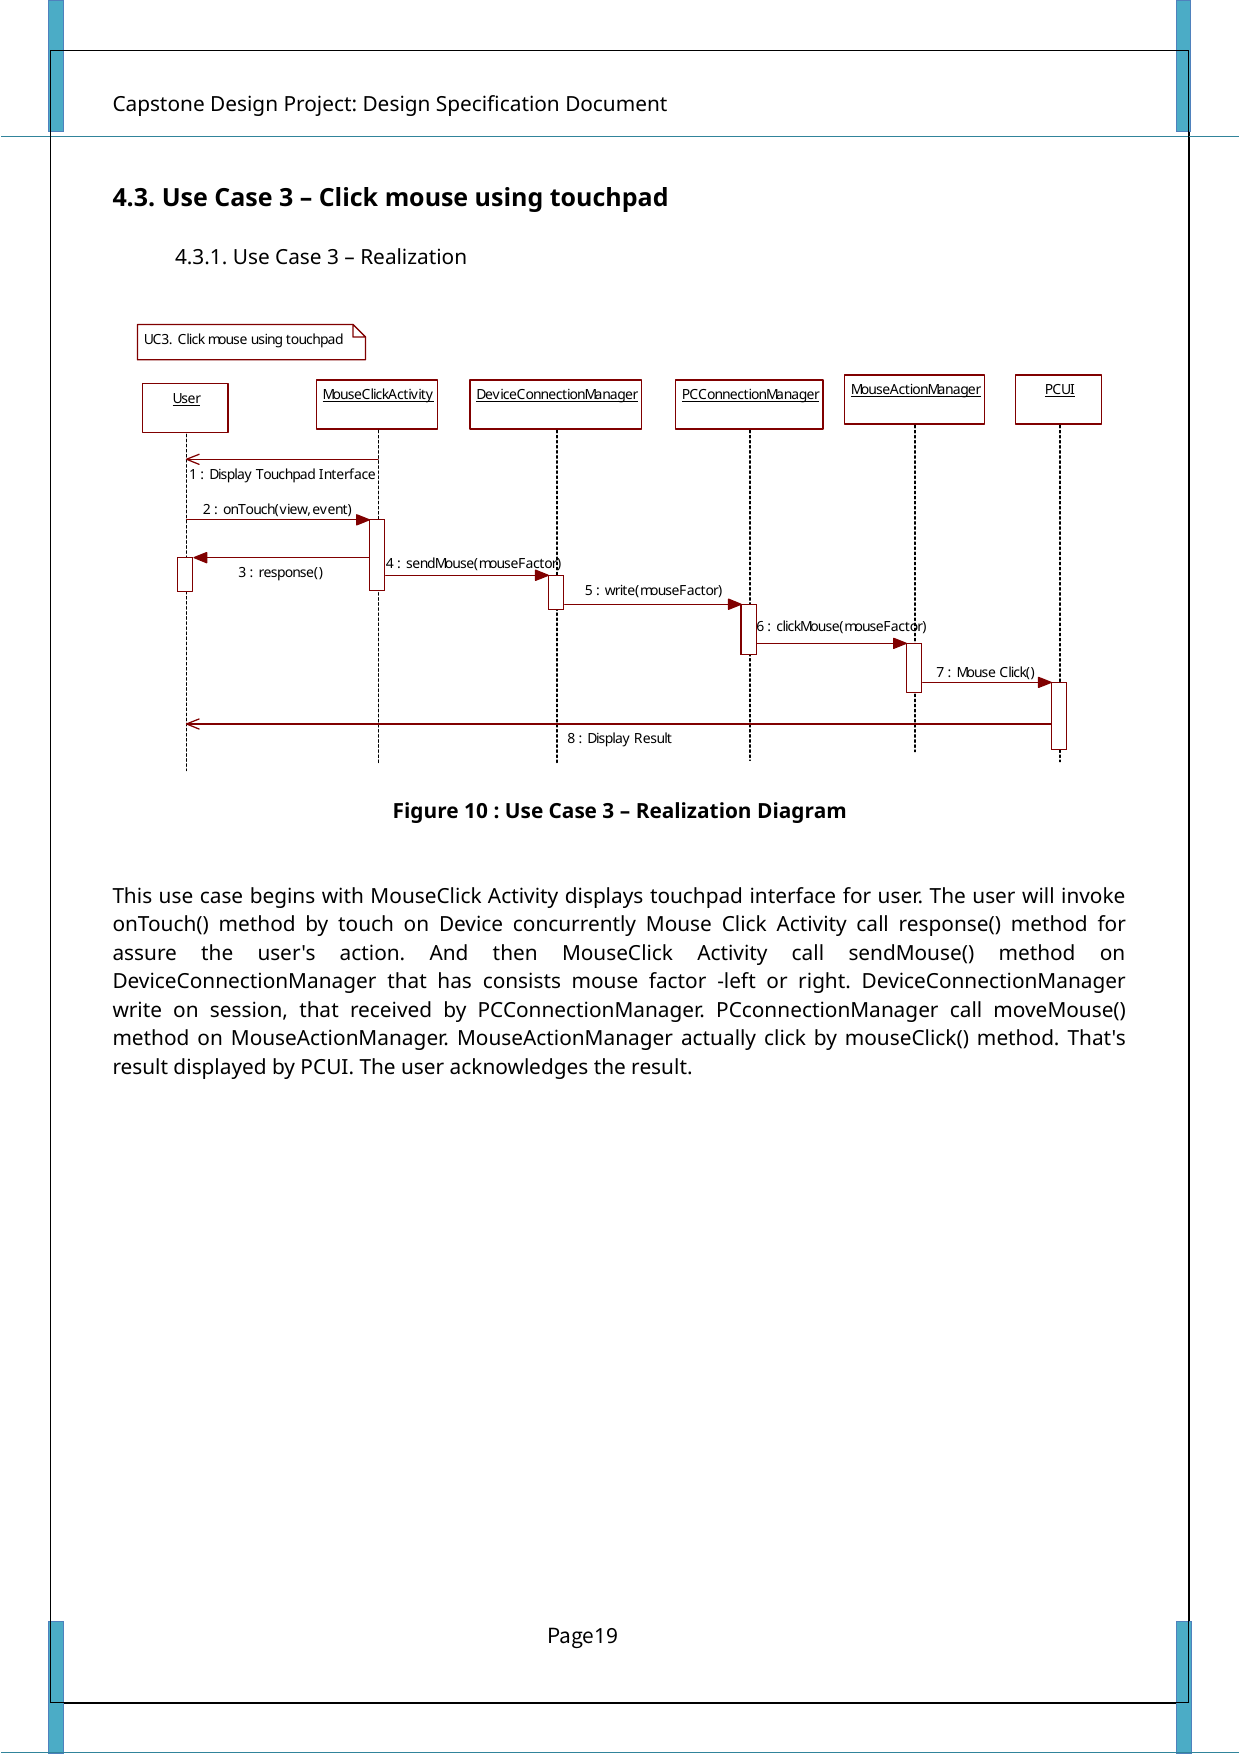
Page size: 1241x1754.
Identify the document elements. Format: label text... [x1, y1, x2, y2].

text Figure 10 : Use Case 3 – Realization Diagram [112, 796, 1127, 824]
subtitle 4.3.1. Use Case 3 – Realization [175, 242, 1127, 299]
subtitle 4.3. Use Case 3 – Click mouse using touchpad [112, 179, 1127, 213]
text This use case begins with MouseClick Activity displays touchpad interface for user. The user will invoke onTouch() method by touch on Device concurrently Mouse Click Activity call response() method for assure the user's action. And then MouseClick Activity call sendMouse() method on DeviceConnectionManager that has consists mouse factor -left or right. DeviceConnectionManager write on session, that received by PCConnectionManager. PCconnectionManager call moveMouse() method on MouseActionManager. MouseActionManager actually click by mouseClick() method. That's result displayed by PCUI. The user acknowledges the result. [112, 881, 1127, 1080]
